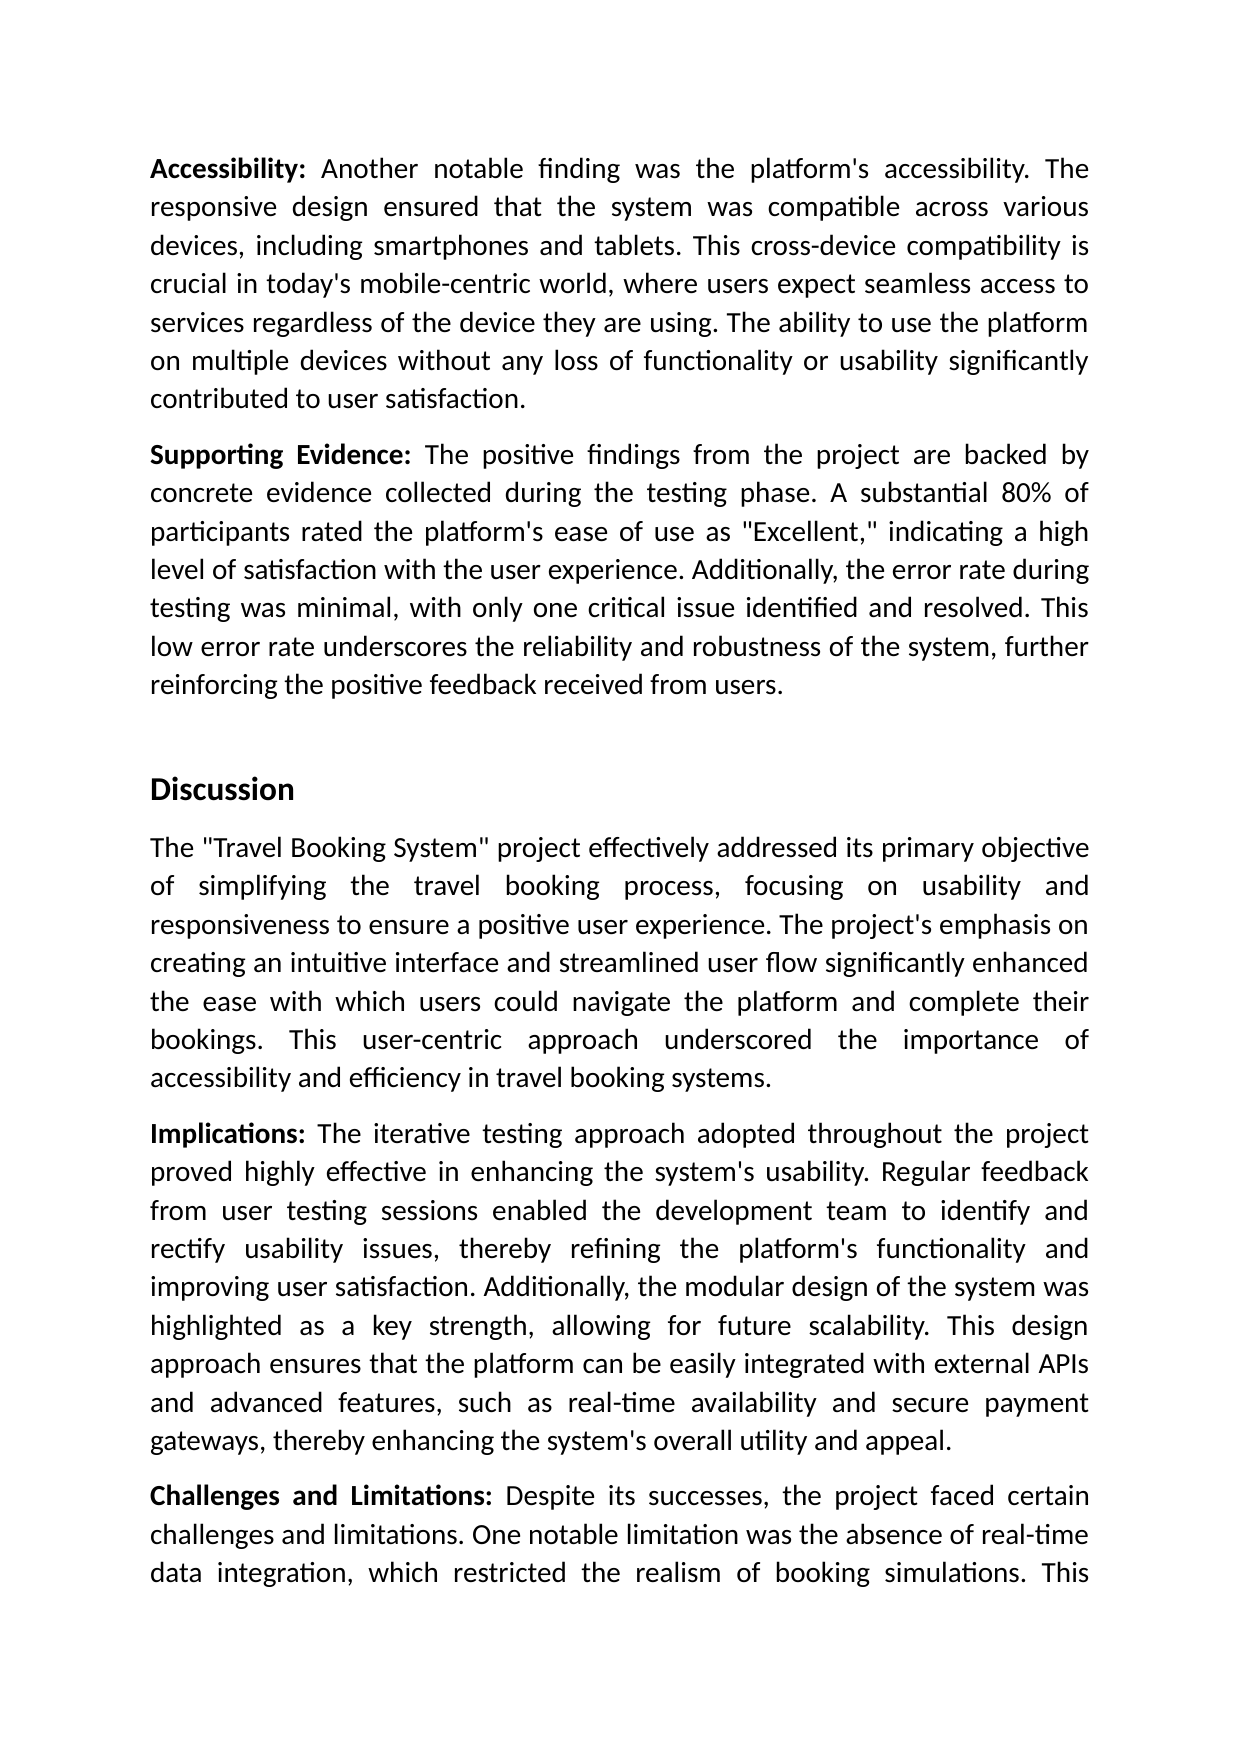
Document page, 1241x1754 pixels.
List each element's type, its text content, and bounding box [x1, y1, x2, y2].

text Supporting Evidence: The positive findings from the project are backed by concrete evidence collected during the testing phase. A substantial 80% of participants rated the platform's ease of use as "Excellent," indicating a high level of satisfaction with the user experience. Additionally, the error rate during testing was minimal, with only one critical issue identified and resolved. This low error rate underscores the reliability and robustness of the system, further reinforcing the positive feedback received from users. [150, 436, 1090, 702]
text Discussion [150, 768, 1090, 809]
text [150, 1477, 1090, 1590]
text Accessibility: Another notable finding was the platform's accessibility. The responsive design ensured that the system was compatible across various devices, including smartphones and tablets. This cross-device compatibility is crucial in today's mobile-centric world, where users expect seamless access to services regardless of the device they are using. The ability to use the platform on multiple devices without any loss of functionality or usability significantly contributed to user satisfaction. [150, 150, 1090, 416]
text Implications: The iterative testing approach adopted throughout the project proved highly effective in enhancing the system's usability. Regular feedback from user testing sessions enabled the development team to identify and rectify usability issues, thereby refining the platform's functionality and improving user satisfaction. Additionally, the modular design of the system was highlighted as a key strength, allowing for future scalability. This design approach ensures that the platform can be easily integrated with external APIs and advanced features, such as real-time availability and secure payment gateways, thereby enhancing the system's overall utility and appeal. [150, 1115, 1090, 1458]
text The "Travel Booking System" project effectively addressed its primary objective of simplifying the travel booking process, focusing on usability and responsiveness to ensure a positive user experience. The project's emphasis on creating an intuitive interface and streamlined user flow significantly enhanced the ease with which users could navigate the platform and complete their bookings. This user-centric approach underscored the importance of accessibility and efficiency in travel booking systems. [150, 829, 1090, 1095]
